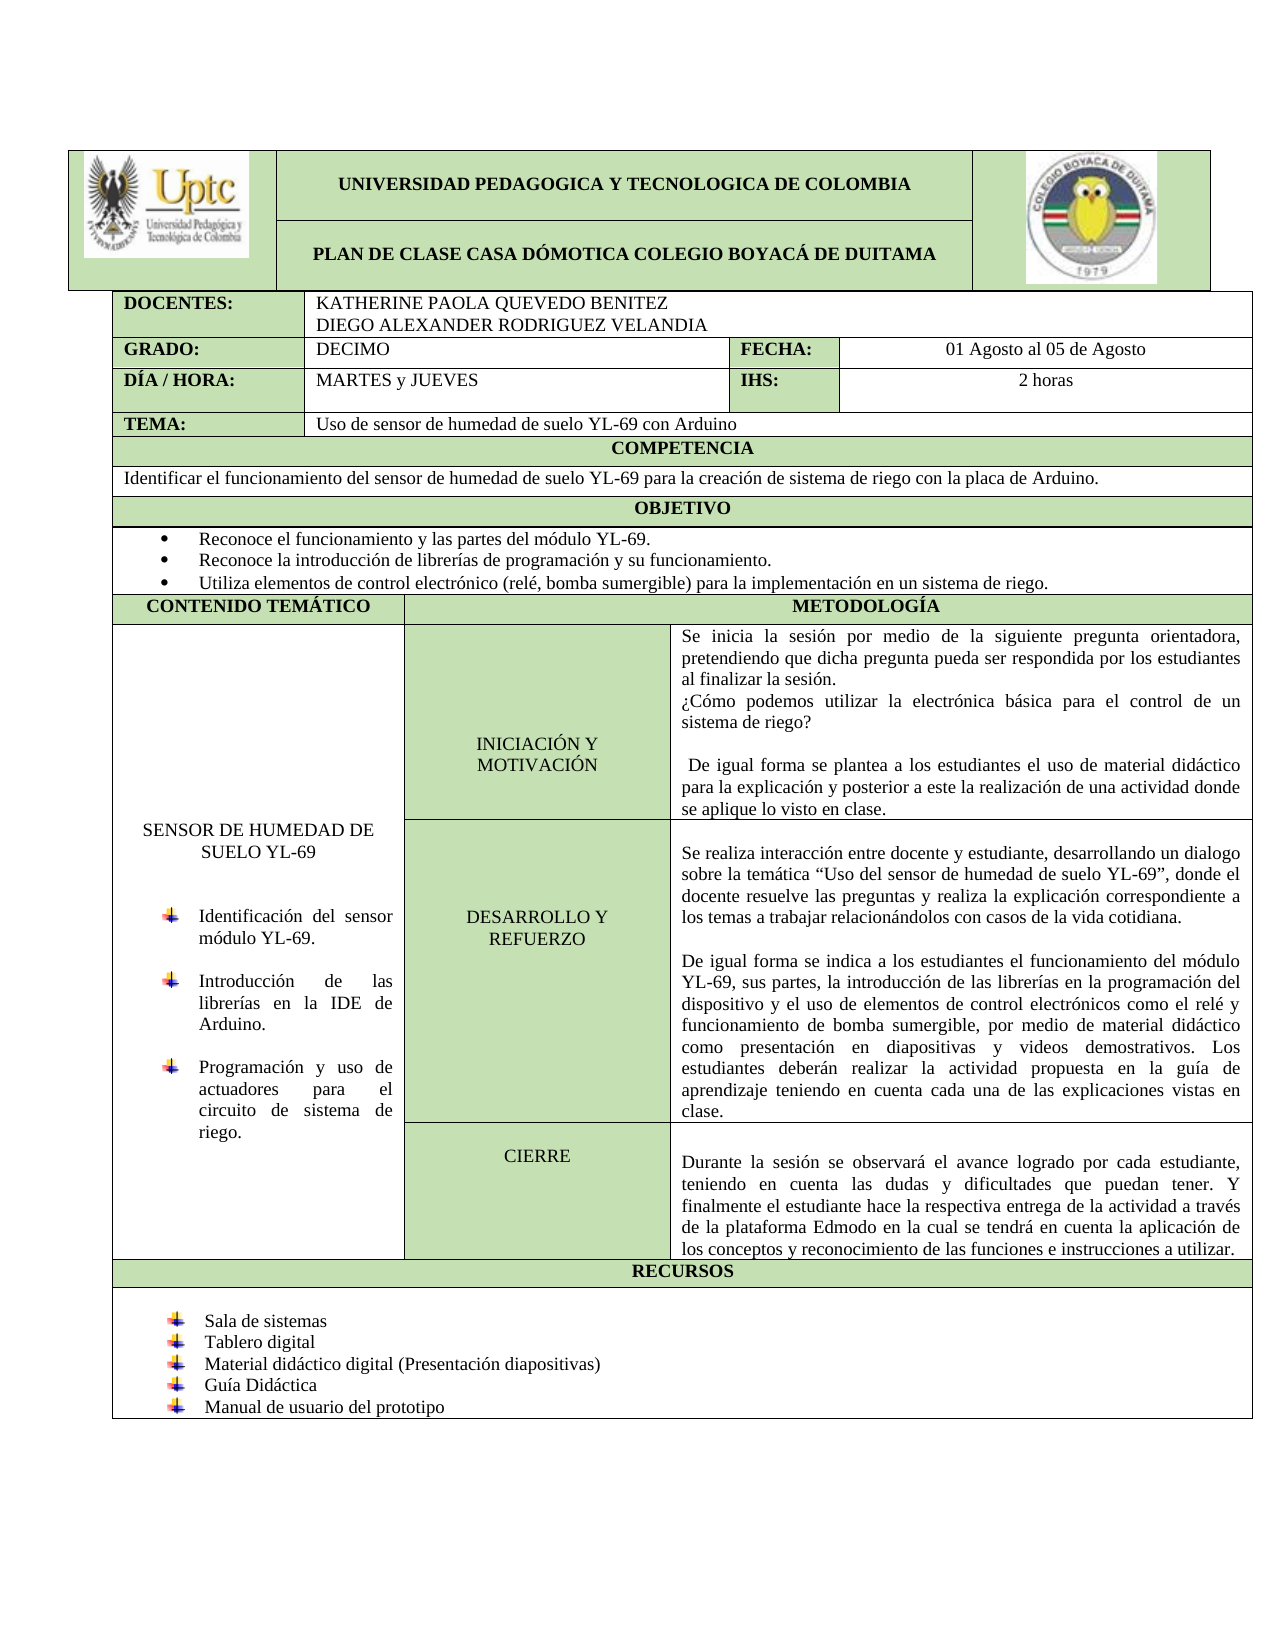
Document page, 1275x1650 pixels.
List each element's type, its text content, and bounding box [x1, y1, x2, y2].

table_cell IHS: [730, 369, 839, 412]
table_header KATHERINE PAOLA QUEVEDO BENITEZ DIEGO ALEXANDER RODRIGUEZ VELANDIA [305, 292, 1252, 337]
table_cell Sala de sistemas Tablero digital Material didáctico digital (Presentación diapositivas) Guía Didáctica Manual de usuario del prototipo [113, 1288, 1252, 1417]
table_cell INICIACIÓN Y MOTIVACIÓN [405, 625, 670, 819]
picture [162, 1057, 179, 1074]
table_cell DÍA / HORA: [113, 369, 304, 412]
table_cell METODOLOGÍA [405, 595, 1252, 624]
table_header UNIVERSIDAD PEDAGOGICA Y TECNOLOGICA DE COLOMBIA [277, 151, 972, 220]
table_cell RECURSOS [113, 1260, 1252, 1287]
table_cell MARTES y JUEVES [305, 369, 729, 412]
table_cell Se inicia la sesión por medio de la siguiente pregunta orientadora, pretendiendo que dicha pregunta pueda ser respondida por los estudiantes al finalizar la sesión. ¿Cómo podemos utilizar la electrónica básica para el control de un sistema de riego? De igual forma se plantea a los estudiantes el uso de material didáctico para la explicación y posterior a este la realización de una actividad donde se aplique lo visto en clase. [671, 625, 1252, 819]
picture [167, 1310, 185, 1327]
table_cell OBJETIVO [113, 497, 1252, 526]
table_cell Se realiza interacción entre docente y estudiante, desarrollando un dialogo sobre la temática “Uso del sensor de humedad de suelo YL-69”, donde el docente resuelve las preguntas y realiza la explicación correspondiente a los temas a trabajar relacionándolos con casos de la vida cotidiana. De igual forma se indica a los estudiantes el funcionamiento del módulo YL-69, sus partes, la introducción de las librerías en la programación del dispositivo y el uso de elementos de control electrónicos como el relé y funcionamiento de bomba sumergible, por medio de material didáctico como presentación en diapositivas y videos demostrativos. Los estudiantes deberán realizar la actividad propuesta en la guía de aprendizaje teniendo en cuenta cada una de las explicaciones vistas en clase. [671, 820, 1252, 1122]
table_cell Uso de sensor de humedad de suelo YL-69 con Arduino [305, 413, 1252, 436]
picture [162, 970, 179, 988]
picture [167, 1332, 185, 1349]
table_cell CONTENIDO TEMÁTICO [113, 595, 404, 624]
table_cell Durante la sesión se observará el avance logrado por cada estudiante, teniendo en cuenta las dudas y dificultades que puedan tener. Y finalmente el estudiante hace la respectiva entrega de la actividad a través de la plataforma Edmodo en la cual se tendrá en cuenta la aplicación de los conceptos y reconocimiento de las funciones e instrucciones a utilizar. [671, 1123, 1252, 1259]
table_cell TEMA: [113, 413, 304, 436]
table_cell CIERRE [405, 1123, 670, 1259]
picture [167, 1353, 185, 1371]
table_cell 01 Agosto al 05 de Agosto [840, 338, 1252, 367]
table_cell Identificar el funcionamiento del sensor de humedad de suelo YL-69 para la creación de sistema de riego con la placa de Arduino. [113, 467, 1252, 496]
table_header [69, 151, 276, 290]
table_cell PLAN DE CLASE CASA DÓMOTICA COLEGIO BOYACÁ DE DUITAMA [277, 221, 972, 290]
table_cell DESARROLLO Y REFUERZO [405, 820, 670, 1122]
table_cell SENSOR DE HUMEDAD DE SUELO YL-69 Identificación del sensor módulo YL-69. Introducción de las librerías en la IDE de Arduino. Programación y uso de actuadores para el circuito de sistema de riego. [113, 625, 404, 1259]
picture [167, 1396, 185, 1414]
table_header [973, 151, 1210, 290]
table_cell COMPETENCIA [113, 437, 1252, 466]
picture [84, 151, 250, 258]
table_cell DECIMO [305, 338, 729, 367]
picture [162, 906, 179, 923]
table_cell GRADO: [113, 338, 304, 367]
table_cell FECHA: [730, 338, 839, 367]
picture [1026, 151, 1158, 284]
table_header DOCENTES: [113, 292, 304, 337]
table_cell Reconoce el funcionamiento y las partes del módulo YL-69. Reconoce la introducción de librerías de programación y su funcionamiento. Utiliza elementos de control electrónico (relé, bomba sumergible) para la implementación en un sistema de riego. [113, 528, 1252, 594]
picture [167, 1375, 185, 1392]
table_cell 2 horas [840, 369, 1252, 412]
